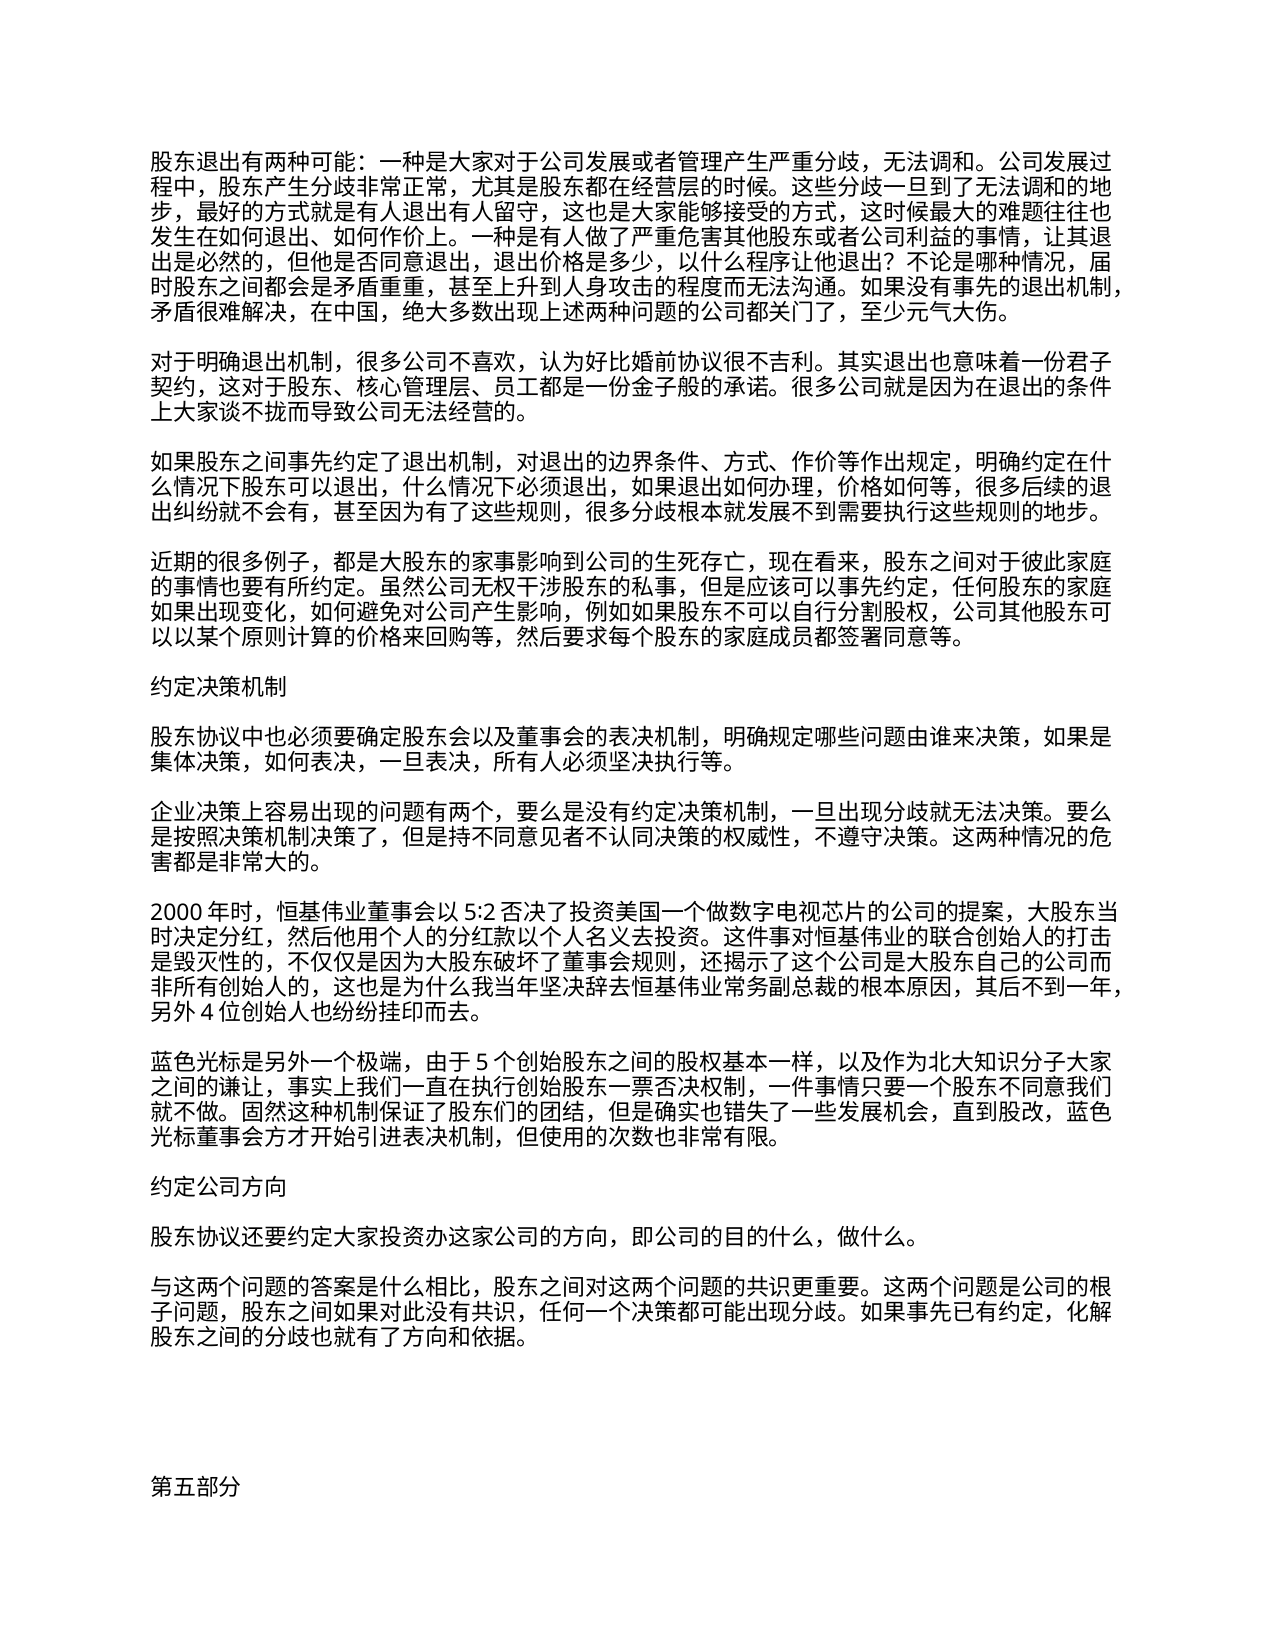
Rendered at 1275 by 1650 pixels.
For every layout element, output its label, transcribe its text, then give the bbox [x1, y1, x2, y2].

text 约定公司方向 [150, 1175, 1125, 1200]
text 与这两个问题的答案是什么相比，股东之间对这两个问题的共识更重要。这两个问题是公司的根子问题，股东之间如果对此没有共识，任何一个决策都可能出现分歧。如果事先已有约定，化解股东之间的分歧也就有了方向和依据。 [150, 1275, 1125, 1350]
text 2000年时，恒基伟业董事会以5∶2否决了投资美国一个做数字电视芯片的公司的提案，大股东当时决定分红，然后他用个人的分红款以个人名义去投资。这件事对恒基伟业的联合创始人的打击是毁灭性的，不仅仅是因为大股东破坏了董事会规则，还揭示了这个公司是大股东自己的公司而非所有创始人的，这也是为什么我当年坚决辞去恒基伟业常务副总裁的根本原因，其后不到一年，另外4位创始人也纷纷挂印而去。 [150, 900, 1125, 1025]
text 股东协议中也必须要确定股东会以及董事会的表决机制，明确规定哪些问题由谁来决策，如果是集体决策，如何表决，一旦表决，所有人必须坚决执行等。 [150, 725, 1125, 775]
text 如果股东之间事先约定了退出机制，对退出的边界条件、方式、作价等作出规定，明确约定在什么情况下股东可以退出，什么情况下必须退出，如果退出如何办理，价格如何等，很多后续的退出纠纷就不会有，甚至因为有了这些规则，很多分歧根本就发展不到需要执行这些规则的地步。 [150, 450, 1125, 525]
text 近期的很多例子，都是大股东的家事影响到公司的生死存亡，现在看来，股东之间对于彼此家庭的事情也要有所约定。虽然公司无权干涉股东的私事，但是应该可以事先约定，任何股东的家庭如果出现变化，如何避免对公司产生影响，例如如果股东不可以自行分割股权，公司其他股东可以以某个原则计算的价格来回购等，然后要求每个股东的家庭成员都签署同意等。 [150, 550, 1125, 650]
text 企业决策上容易出现的问题有两个，要么是没有约定决策机制，一旦出现分歧就无法决策。要么是按照决策机制决策了，但是持不同意见者不认同决策的权威性，不遵守决策。这两种情况的危害都是非常大的。 [150, 800, 1125, 875]
text 约定决策机制 [150, 675, 1125, 700]
text 股东退出有两种可能：一种是大家对于公司发展或者管理产生严重分歧，无法调和。公司发展过程中，股东产生分歧非常正常，尤其是股东都在经营层的时候。这些分歧一旦到了无法调和的地步，最好的方式就是有人退出有人留守，这也是大家能够接受的方式，这时候最大的难题往往也发生在如何退出、如何作价上。一种是有人做了严重危害其他股东或者公司利益的事情，让其退出是必然的，但他是否同意退出，退出价格是多少，以什么程序让他退出？不论是哪种情况，届时股东之间都会是矛盾重重，甚至上升到人身攻击的程度而无法沟通。如果没有事先的退出机制，矛盾很难解决，在中国，绝大多数出现上述两种问题的公司都关门了，至少元气大伤。 [150, 150, 1125, 325]
text 对于明确退出机制，很多公司不喜欢，认为好比婚前协议很不吉利。其实退出也意味着一份君子契约，这对于股东、核心管理层、员工都是一份金子般的承诺。很多公司就是因为在退出的条件上大家谈不拢而导致公司无法经营的。 [150, 350, 1125, 425]
text 股东协议还要约定大家投资办这家公司的方向，即公司的目的什么，做什么。 [150, 1225, 1125, 1250]
text 第五部分 [150, 1475, 1125, 1500]
text 蓝色光标是另外一个极端，由于5个创始股东之间的股权基本一样，以及作为北大知识分子大家之间的谦让，事实上我们一直在执行创始股东一票否决权制，一件事情只要一个股东不同意我们就不做。固然这种机制保证了股东们的团结，但是确实也错失了一些发展机会，直到股改，蓝色光标董事会方才开始引进表决机制，但使用的次数也非常有限。 [150, 1050, 1125, 1150]
